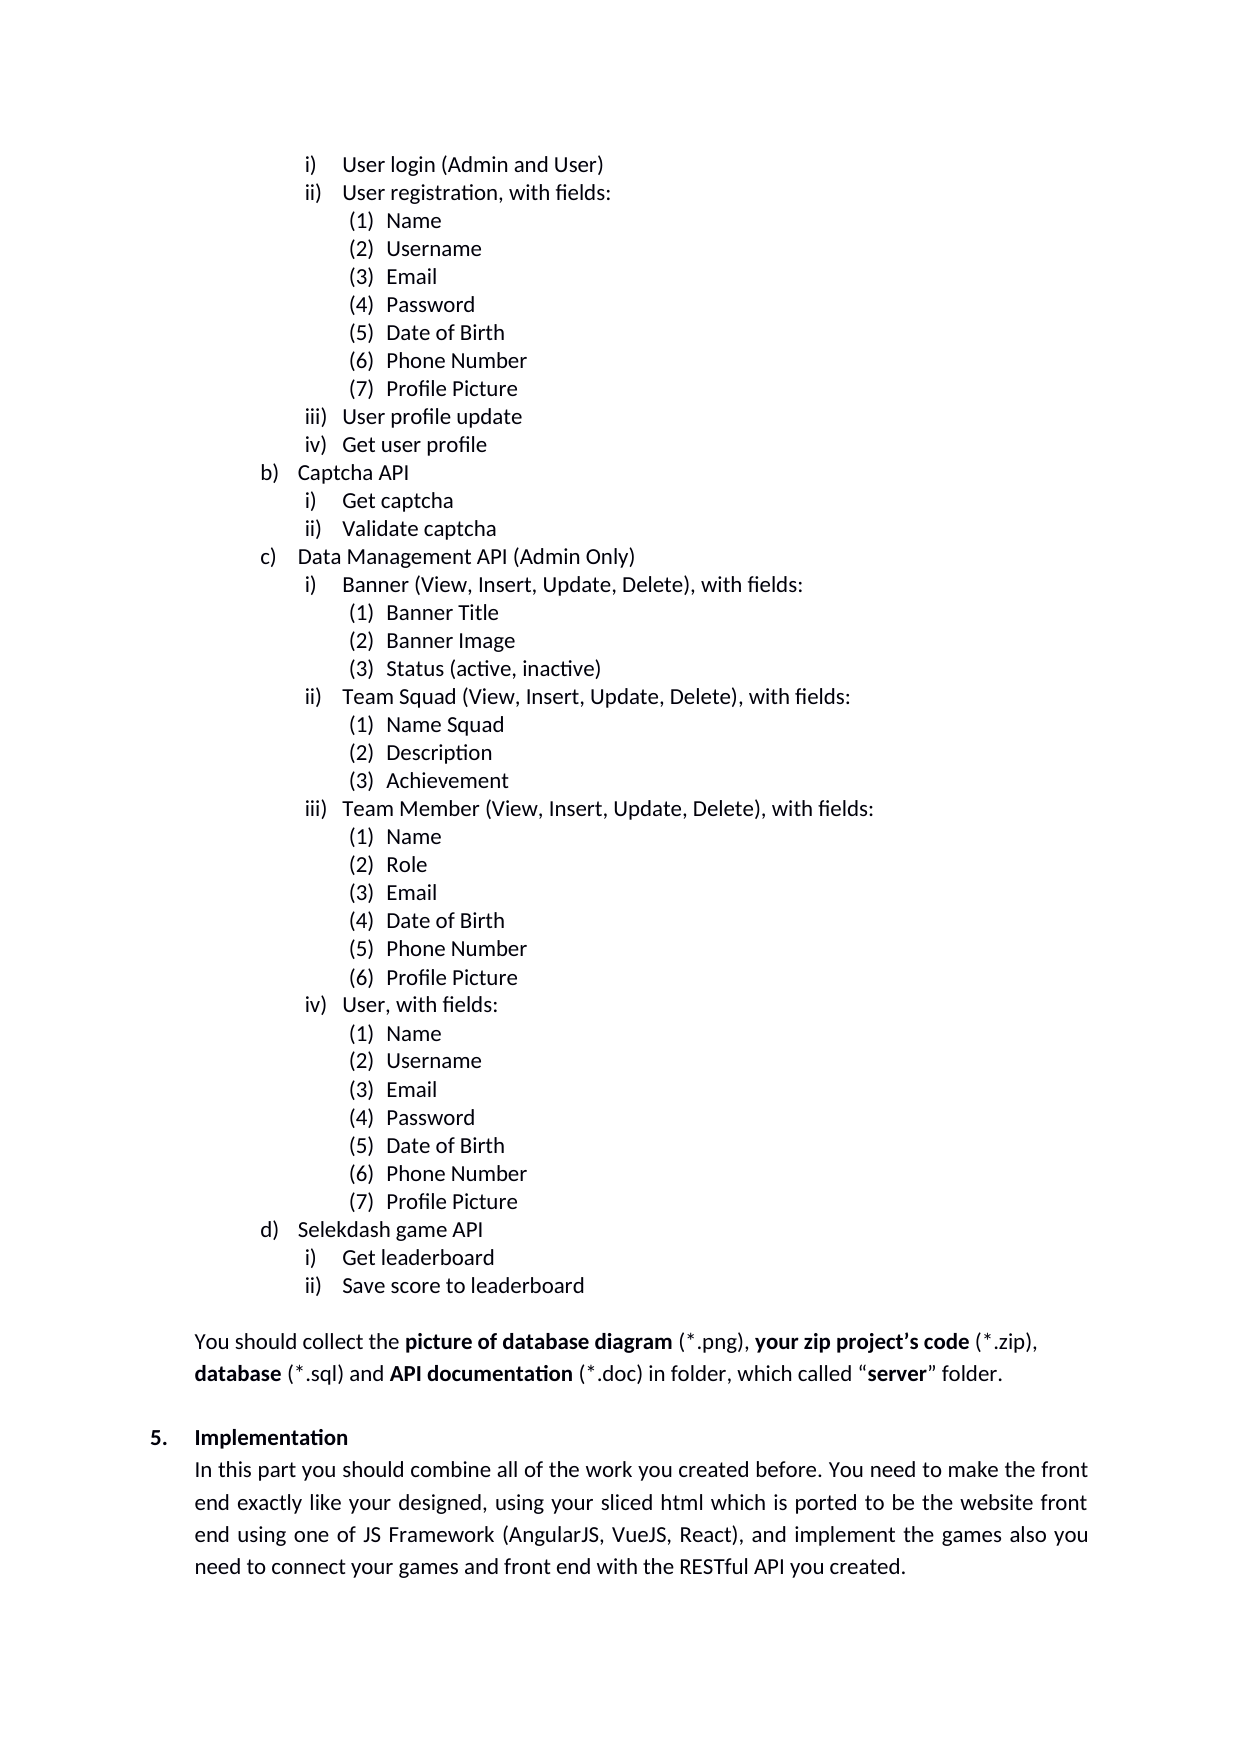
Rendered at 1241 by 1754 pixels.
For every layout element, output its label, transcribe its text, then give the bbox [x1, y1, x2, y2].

list Email [349, 1075, 1090, 1103]
list Email [349, 878, 1090, 907]
list Banner (View, Insert, Update, Delete), with fields: [304, 570, 1090, 598]
list Name [349, 206, 1090, 234]
list User, with fields: [304, 991, 1090, 1019]
list Name Squad [349, 710, 1090, 738]
list Description [349, 738, 1090, 766]
list Validate captcha [304, 514, 1090, 542]
list Achievement [349, 766, 1090, 794]
list Banner Image [349, 626, 1090, 654]
list Role [349, 851, 1090, 878]
list Status (active, inactive) [349, 654, 1090, 682]
list User profile update [304, 402, 1090, 430]
list In this part you should combine all of the work you created before. You need to make the front end exactly like your designed, using your sliced html which is ported to be the website front end using one of JS Framework (AngularJS, VueJS, React), and implement the games also you need to connect your games and front end with the RESTful API you created. [194, 1456, 1090, 1580]
list Date of Birth [349, 1131, 1090, 1159]
list Profile Picture [349, 1187, 1090, 1215]
list Date of Birth [349, 907, 1090, 934]
list Username [349, 234, 1090, 262]
list Password [349, 290, 1090, 318]
list Data Management API (Admin Only) [260, 542, 1090, 570]
list Banner Title [349, 598, 1090, 626]
list Email [349, 262, 1090, 290]
list Implementation [150, 1423, 1090, 1451]
list Date of Birth [349, 318, 1090, 346]
list Password [349, 1103, 1090, 1131]
list Profile Picture [349, 963, 1090, 991]
list User login (Admin and User) [304, 150, 1090, 178]
list Phone Number [349, 934, 1090, 963]
list Profile Picture [349, 374, 1090, 402]
list Team Squad (View, Insert, Update, Delete), with fields: [304, 682, 1090, 710]
list Phone Number [349, 1159, 1090, 1187]
list User registration, with fields: [304, 178, 1090, 206]
list Name [349, 1019, 1090, 1047]
list Get leaderboard [304, 1243, 1090, 1271]
list Save score to leaderboard [304, 1271, 1090, 1299]
list Get captcha [304, 486, 1090, 514]
list Captcha API [260, 458, 1090, 486]
list You should collect the picture of database diagram (*.png), your zip project’s code (*.zip), database (*.sql) and API documentation (*.doc) in folder, which called “server” folder. [194, 1327, 1090, 1387]
list Name [349, 822, 1090, 851]
list Get user profile [304, 430, 1090, 458]
list Phone Number [349, 346, 1090, 374]
list Team Member (View, Insert, Update, Delete), with fields: [304, 794, 1090, 822]
list Username [349, 1047, 1090, 1075]
list Selekdash game API [260, 1215, 1090, 1243]
